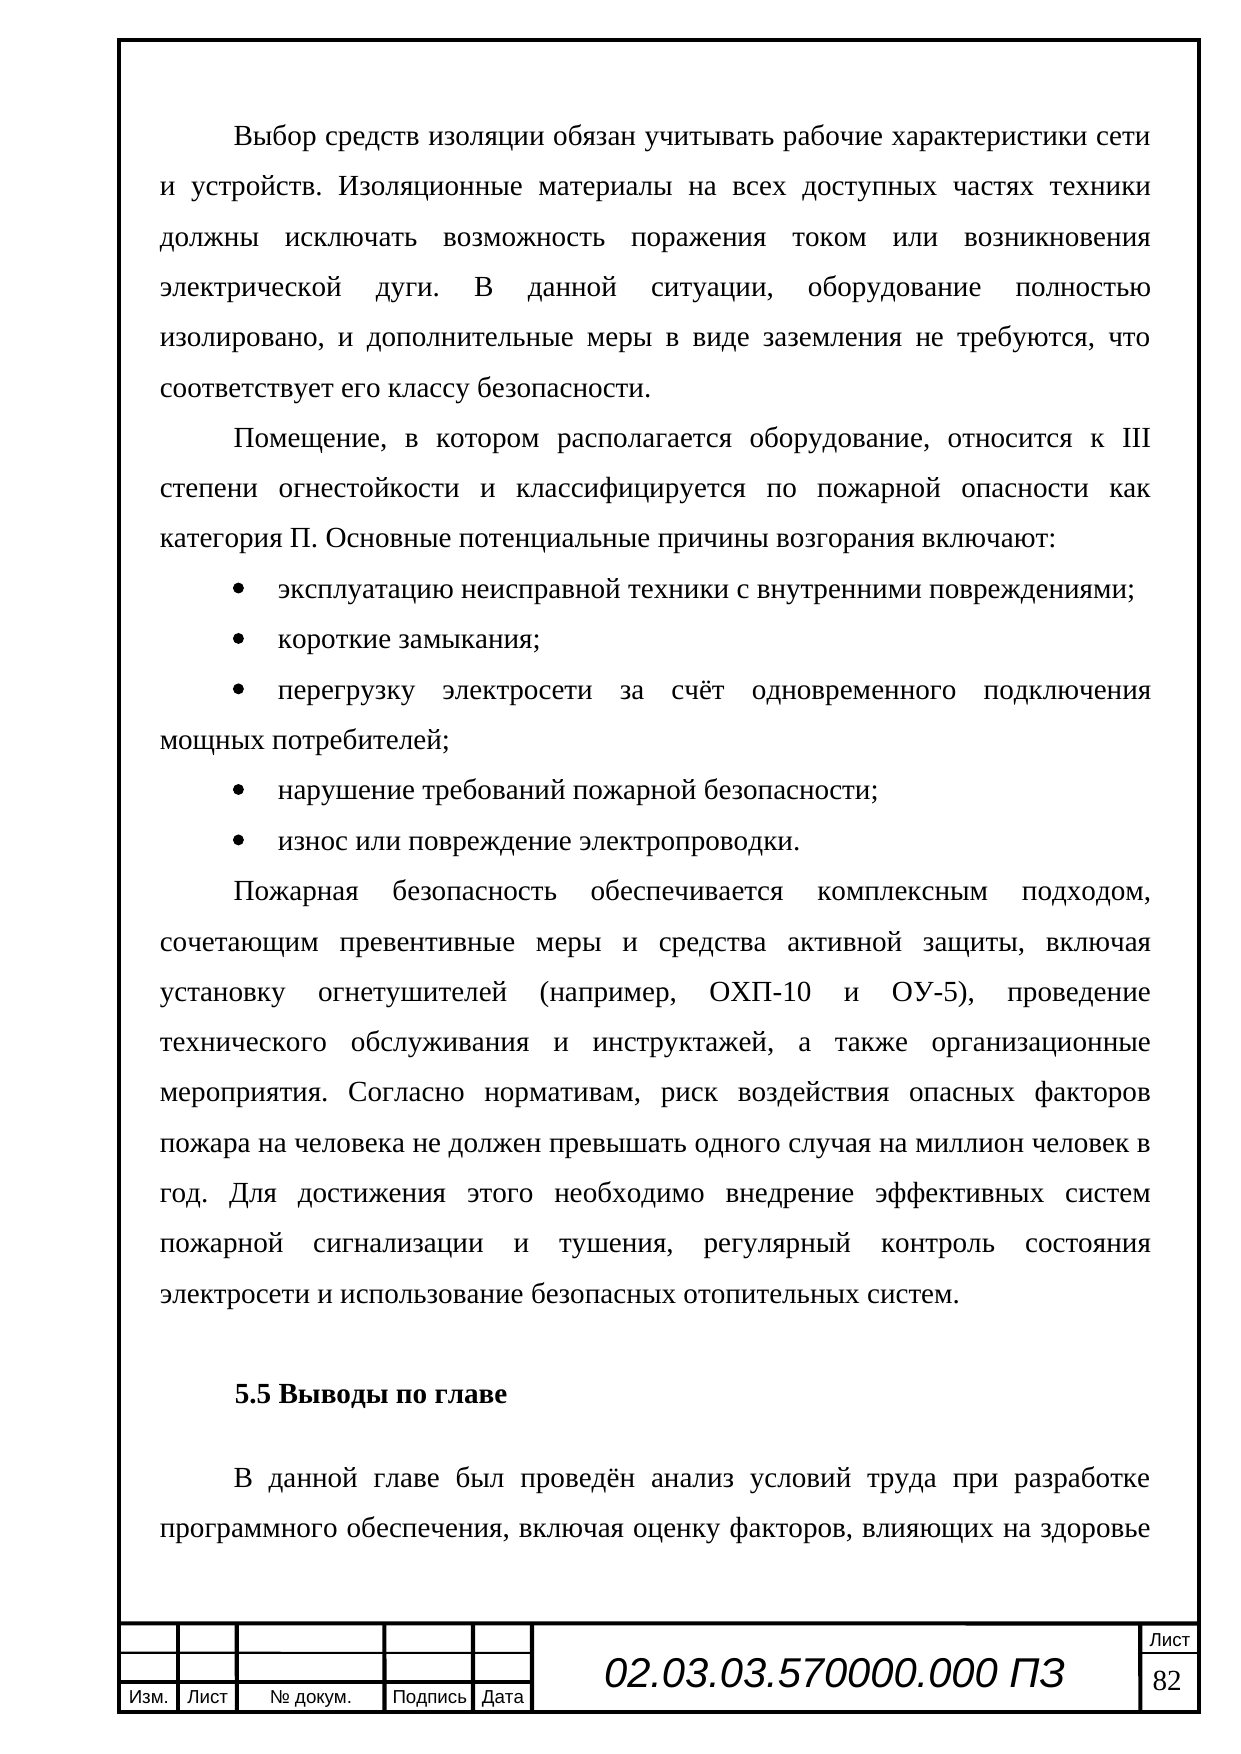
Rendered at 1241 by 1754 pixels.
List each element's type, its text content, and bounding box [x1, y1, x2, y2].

list нарушение требований пожарной безопасности; [159, 772, 1152, 806]
text 5.5 Выводы по главе [234, 1376, 1152, 1410]
list эксплуатацию неисправной техники с внутренними повреждениями; [159, 571, 1152, 604]
list износ или повреждение электропроводки. [159, 823, 1152, 857]
text Помещение, в котором располагается оборудование, относится к III степени огнестойкости и классифицируется по пожарной опасности как категория П. Основные потенциальные причины возгорания включают: [159, 420, 1152, 554]
text Пожарная безопасность обеспечивается комплексным подходом, сочетающим превентивные меры и средства активной защиты, включая установку огнетушителей (например, ОХП-10 и ОУ-5), проведение технического обслуживания и инструктажей, а также организационные мероприятия. Согласно нормативам, риск воздействия опасных факторов пожара на человека не должен превышать одного случая на миллион человек в год. Для достижения этого необходимо внедрение эффективных систем пожарной сигнализации и тушения, регулярный контроль состояния электросети и использование безопасных отопительных систем. [159, 873, 1152, 1309]
list короткие замыкания; [159, 621, 1152, 655]
text Выбор средств изоляции обязан учитывать рабочие характеристики сети и устройств. Изоляционные материалы на всех доступных частях техники должны исключать возможность поражения током или возникновения электрической дуги. В данной ситуации, оборудование полностью изолировано, и дополнительные меры в виде заземления не требуются, что соответствует его классу безопасности. [159, 118, 1152, 403]
list перегрузку электросети за счёт одновременного подключения мощных потребителей; [159, 672, 1152, 756]
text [159, 1460, 1152, 1543]
